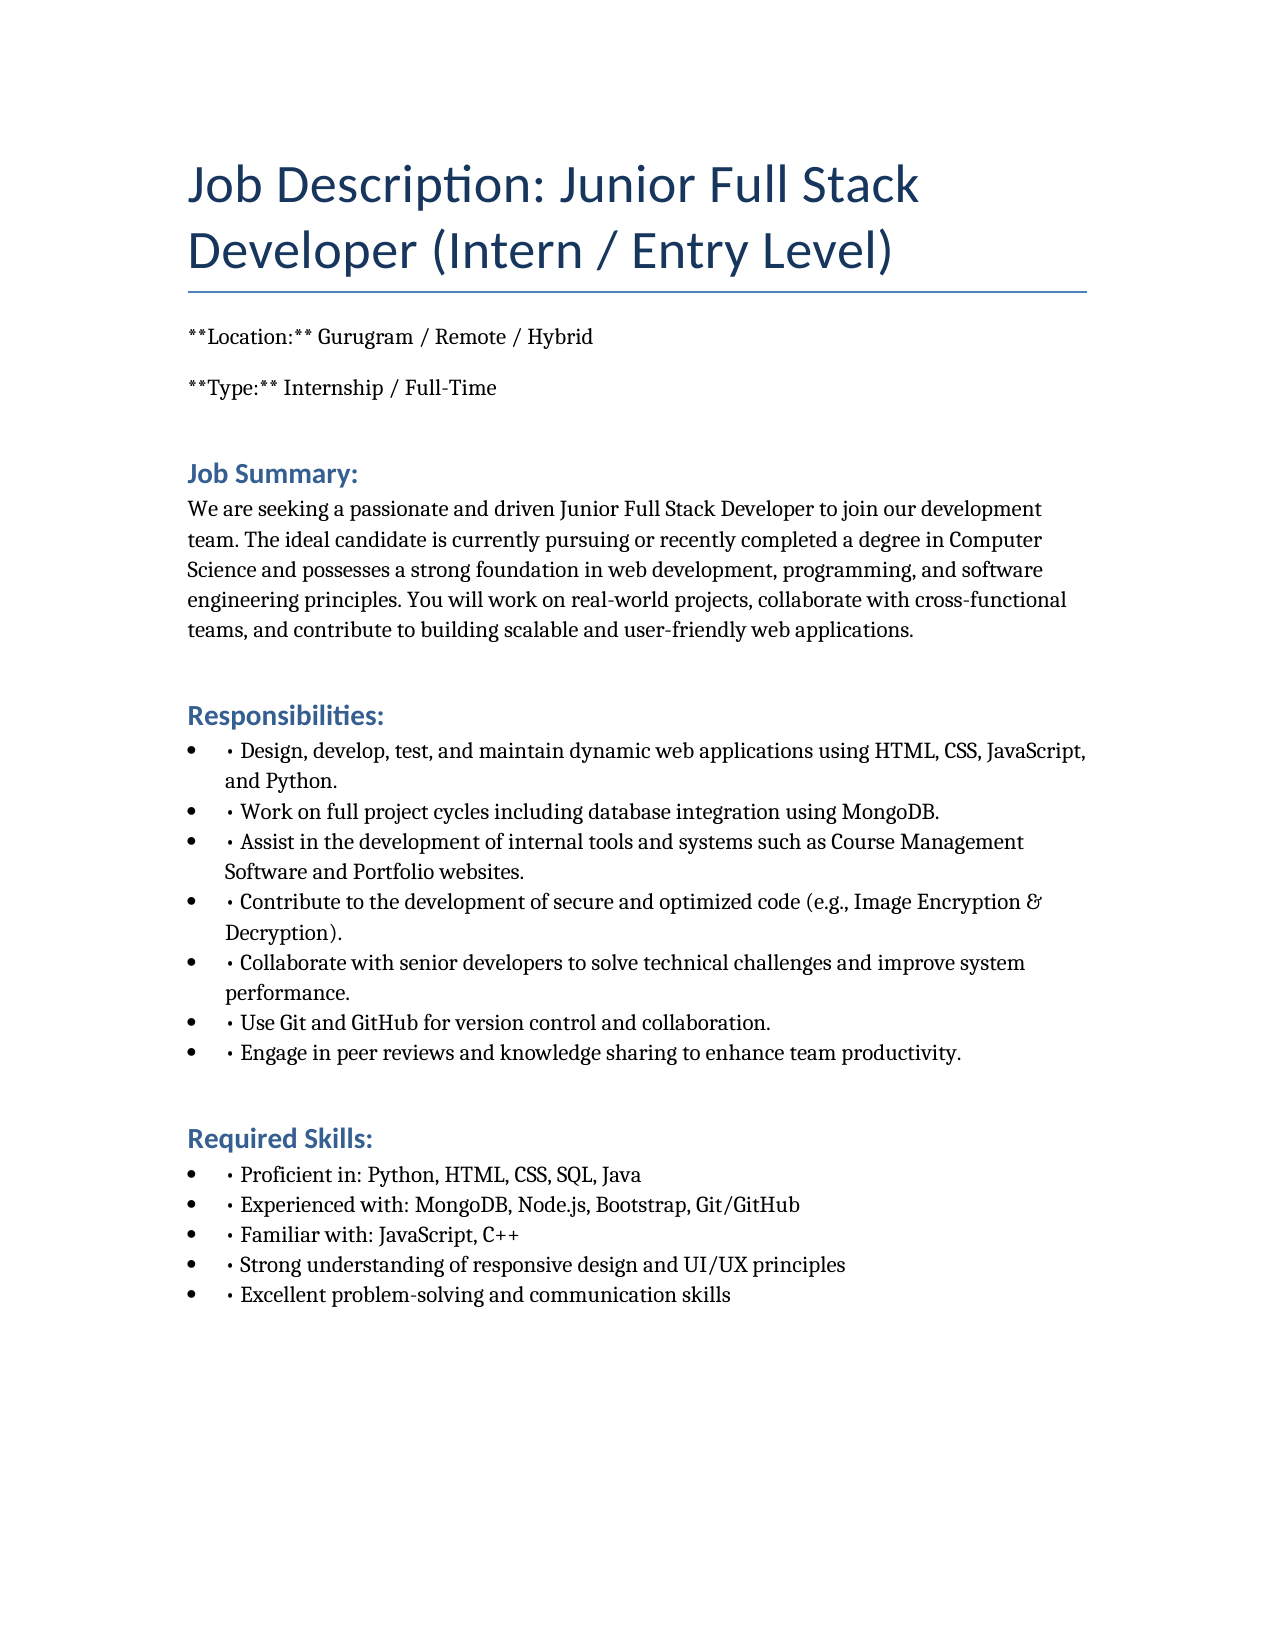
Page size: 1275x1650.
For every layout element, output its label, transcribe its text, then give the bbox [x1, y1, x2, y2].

list • Excellent problem-solving and communication skills [187, 1282, 1087, 1308]
list • Work on full project cycles including database integration using MongoDB. [187, 798, 1087, 825]
list • Assist in the development of internal tools and systems such as Course Management Software and Portfolio websites. [187, 829, 1087, 885]
title Job Description: Junior Full Stack Developer (Intern / Entry Level) [187, 150, 1087, 293]
list • Proficient in: Python, HTML, CSS, SQL, Java [187, 1161, 1087, 1188]
text **Location:** Gurugram / Remote / Hybrid [187, 324, 1087, 350]
text **Type:** Internship / Full-Time [187, 375, 1087, 401]
list • Contribute to the development of secure and optimized code (e.g., Image Encryption & Decryption). [187, 889, 1087, 946]
subtitle Responsibilities: [187, 697, 1087, 733]
list • Collaborate with senior developers to solve technical challenges and improve system performance. [187, 949, 1087, 1006]
list • Engage in peer reviews and knowledge sharing to enhance team productivity. [187, 1040, 1087, 1067]
subtitle Job Summary: [187, 455, 1087, 491]
text We are seeking a passionate and driven Junior Full Stack Developer to join our development team. The ideal candidate is currently pursuing or recently completed a degree in Computer Science and possesses a strong foundation in web development, programming, and software engineering principles. You will work on real-world projects, collaborate with cross-functional teams, and contribute to building scalable and user-friendly web applications. [187, 496, 1087, 643]
list • Familiar with: JavaScript, C++ [187, 1222, 1087, 1248]
list • Use Git and GitHub for version control and collaboration. [187, 1010, 1087, 1036]
list • Strong understanding of responsive design and UI/UX principles [187, 1252, 1087, 1278]
subtitle Required Skills: [187, 1120, 1087, 1156]
list • Experienced with: MongoDB, Node.js, Bootstrap, Git/GitHub [187, 1192, 1087, 1218]
list • Design, develop, test, and maintain dynamic web applications using HTML, CSS, JavaScript, and Python. [187, 738, 1087, 795]
